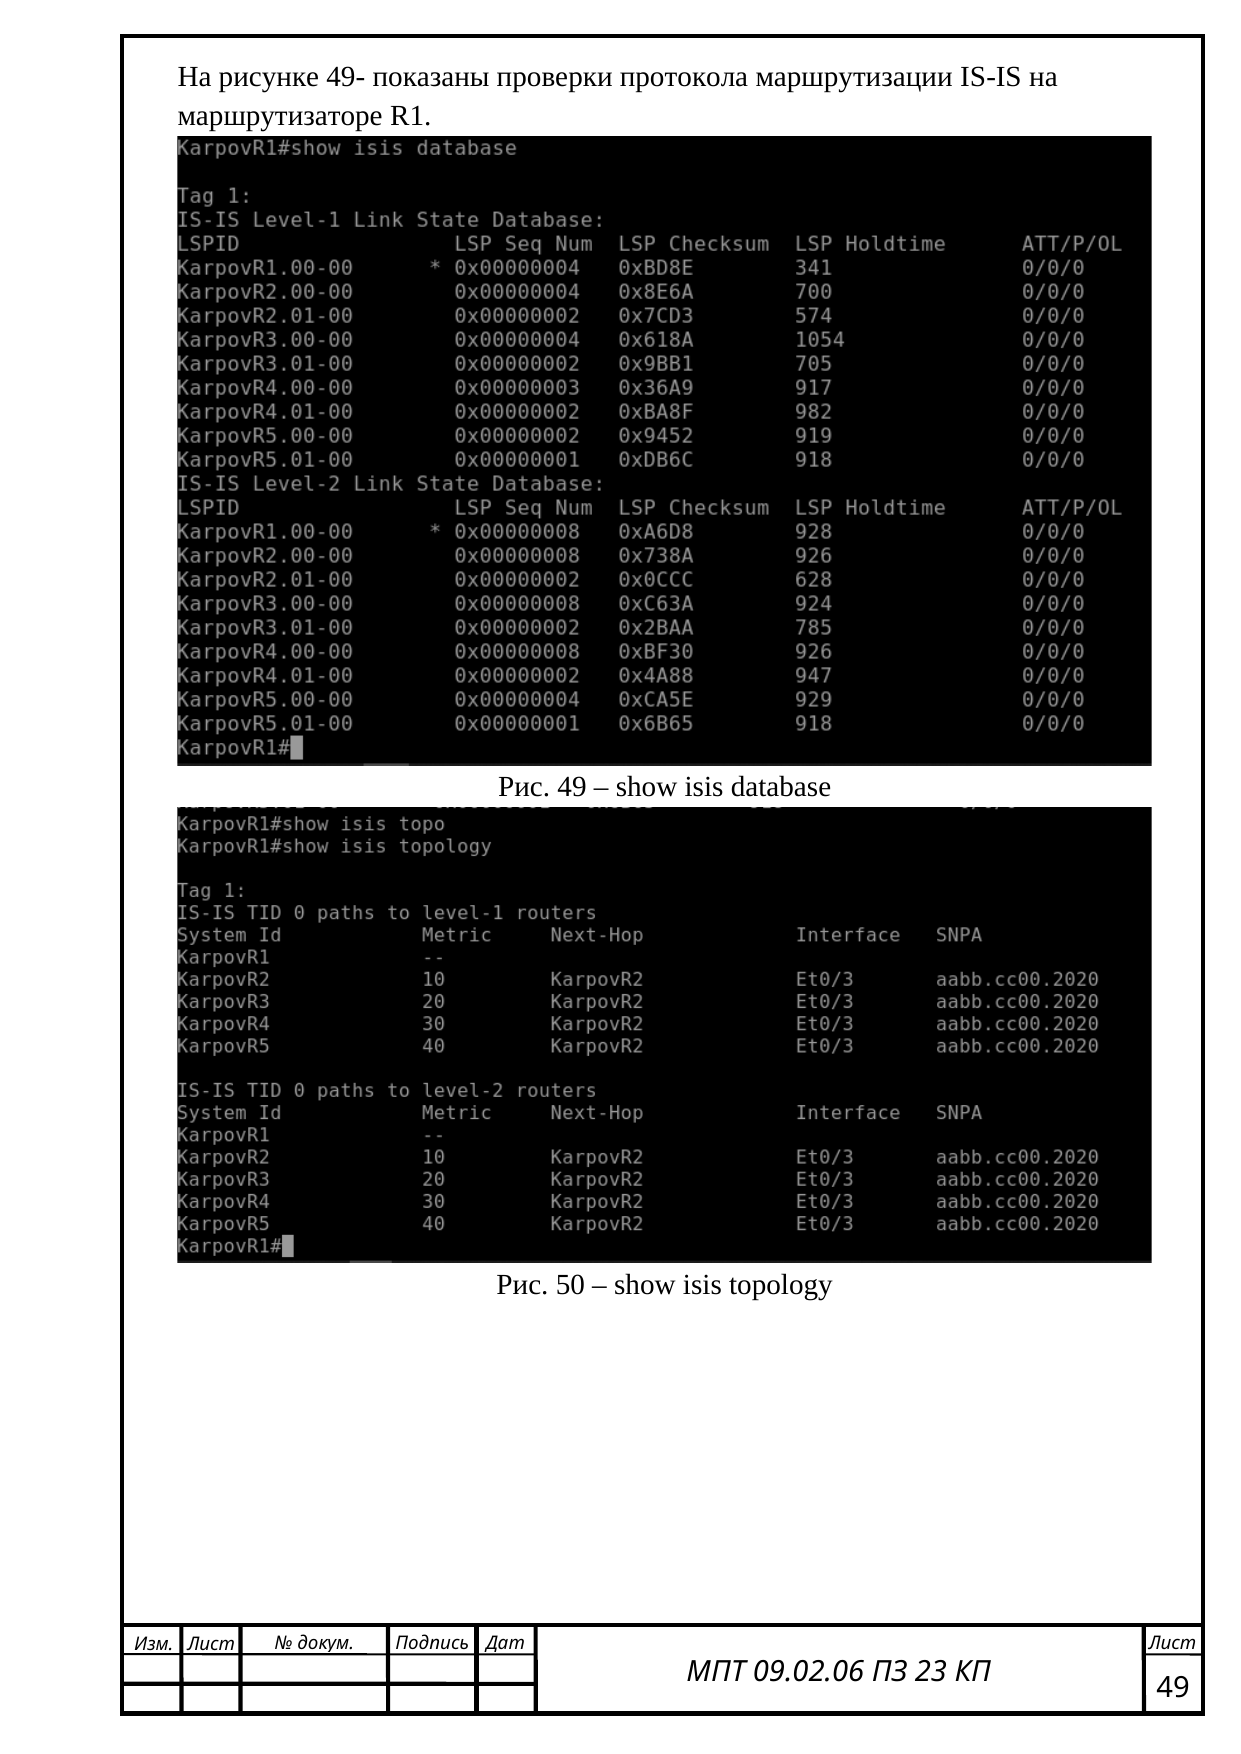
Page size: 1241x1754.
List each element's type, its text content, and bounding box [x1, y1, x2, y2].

picture [177, 136, 1152, 766]
text Рис. 50 – show isis topology [177, 1267, 1152, 1301]
text Рис. 49 – show isis database [177, 769, 1152, 803]
text На рисунке 49- показаны проверки протокола маршрутизации IS-IS на маршрутизаторе R1. [177, 59, 1152, 131]
picture [177, 807, 1152, 1263]
